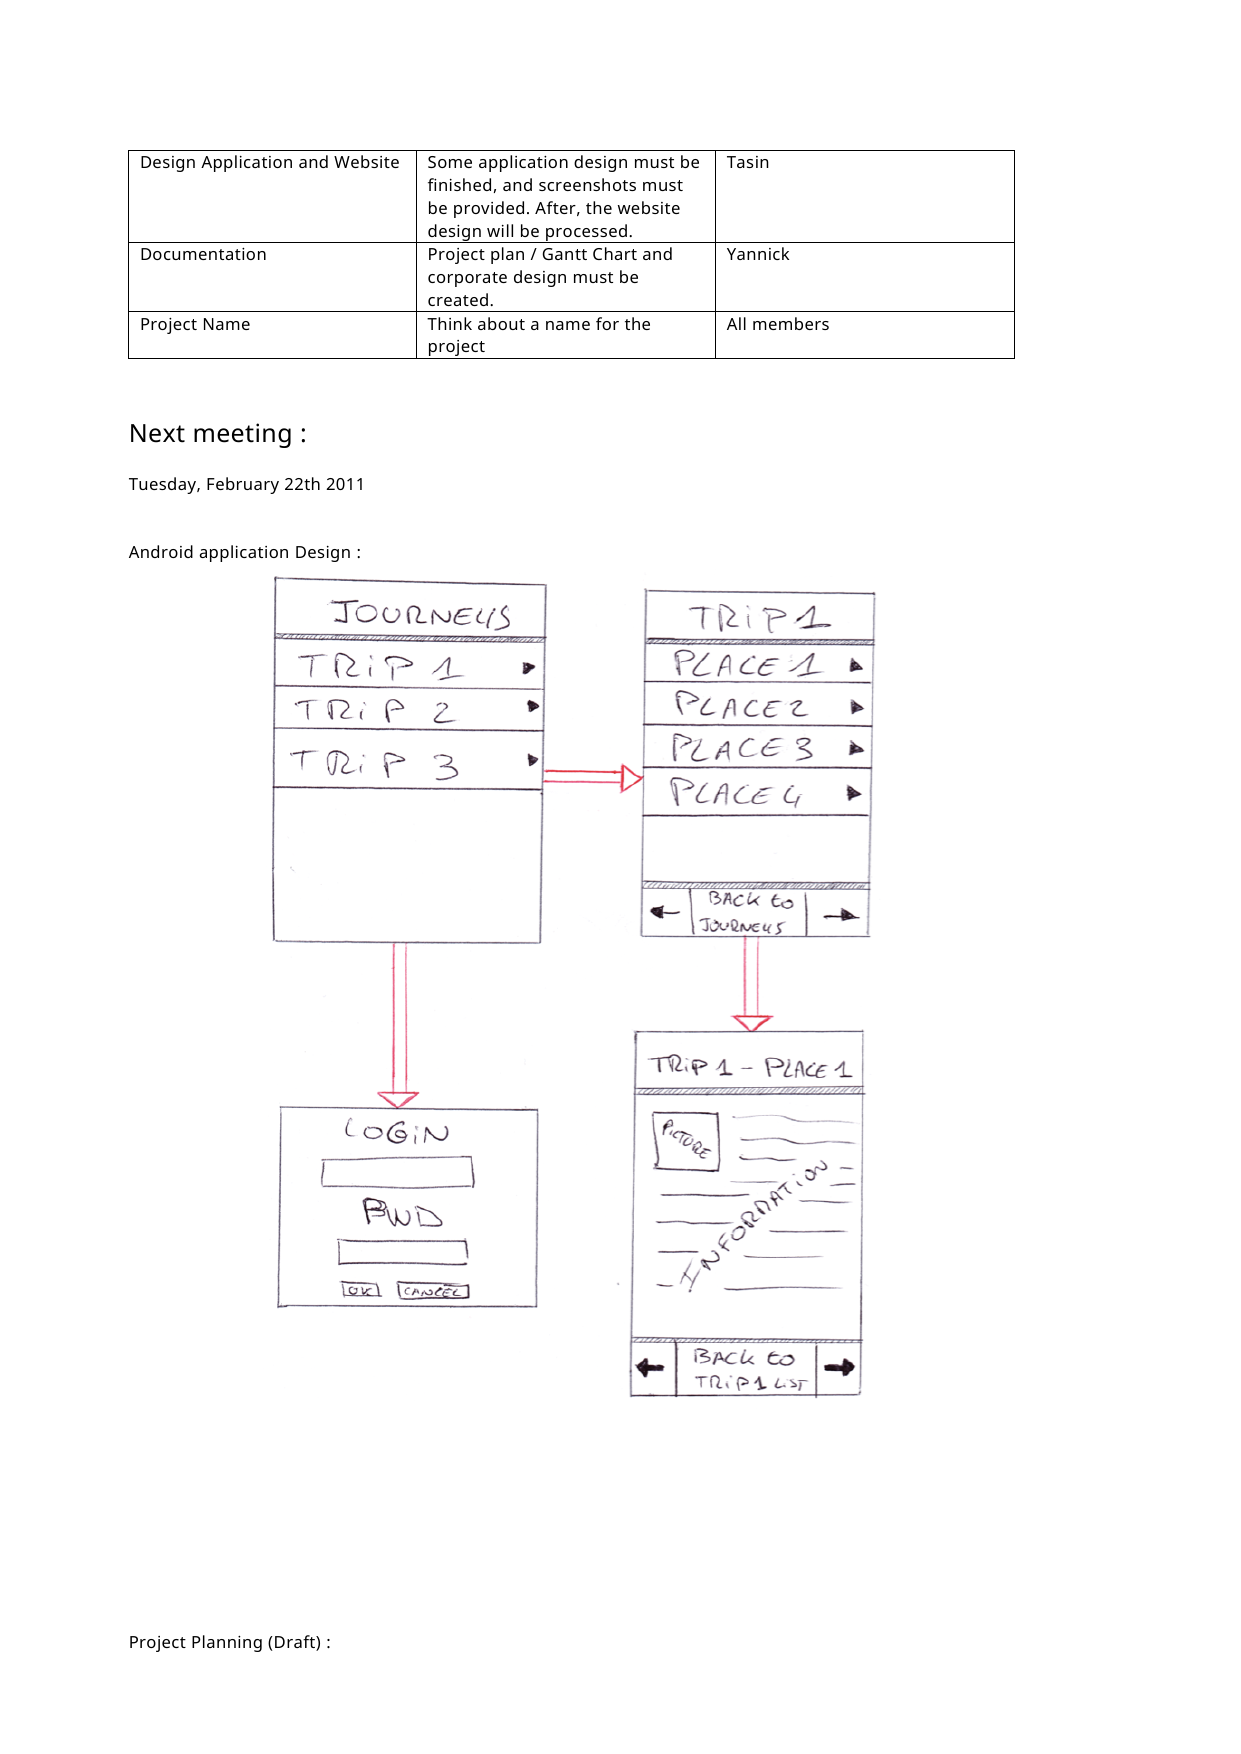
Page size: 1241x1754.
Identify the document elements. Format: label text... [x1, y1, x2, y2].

text Tuesday, February 22th 2011 [128, 472, 1053, 495]
table_cell Some application design must be finished, and screenshots must be provided. After, the website design will be processed. [417, 151, 715, 242]
table_cell Project plan / Gantt Chart and corporate design must be created. [417, 243, 715, 311]
text Project Planning (Draft) : [128, 1630, 1053, 1653]
table_cell Documentation [129, 243, 416, 311]
text Next meeting : [128, 415, 1053, 449]
table_cell Think about a name for the project [417, 312, 715, 357]
table_cell Yannick [716, 243, 1014, 311]
text Android application Design : [128, 540, 1053, 563]
table_cell All members [716, 312, 1014, 357]
table_cell Tasin [716, 151, 1014, 242]
table_cell Design Application and Website [129, 151, 416, 242]
table_cell Project Name [129, 312, 416, 357]
picture [262, 568, 882, 1409]
